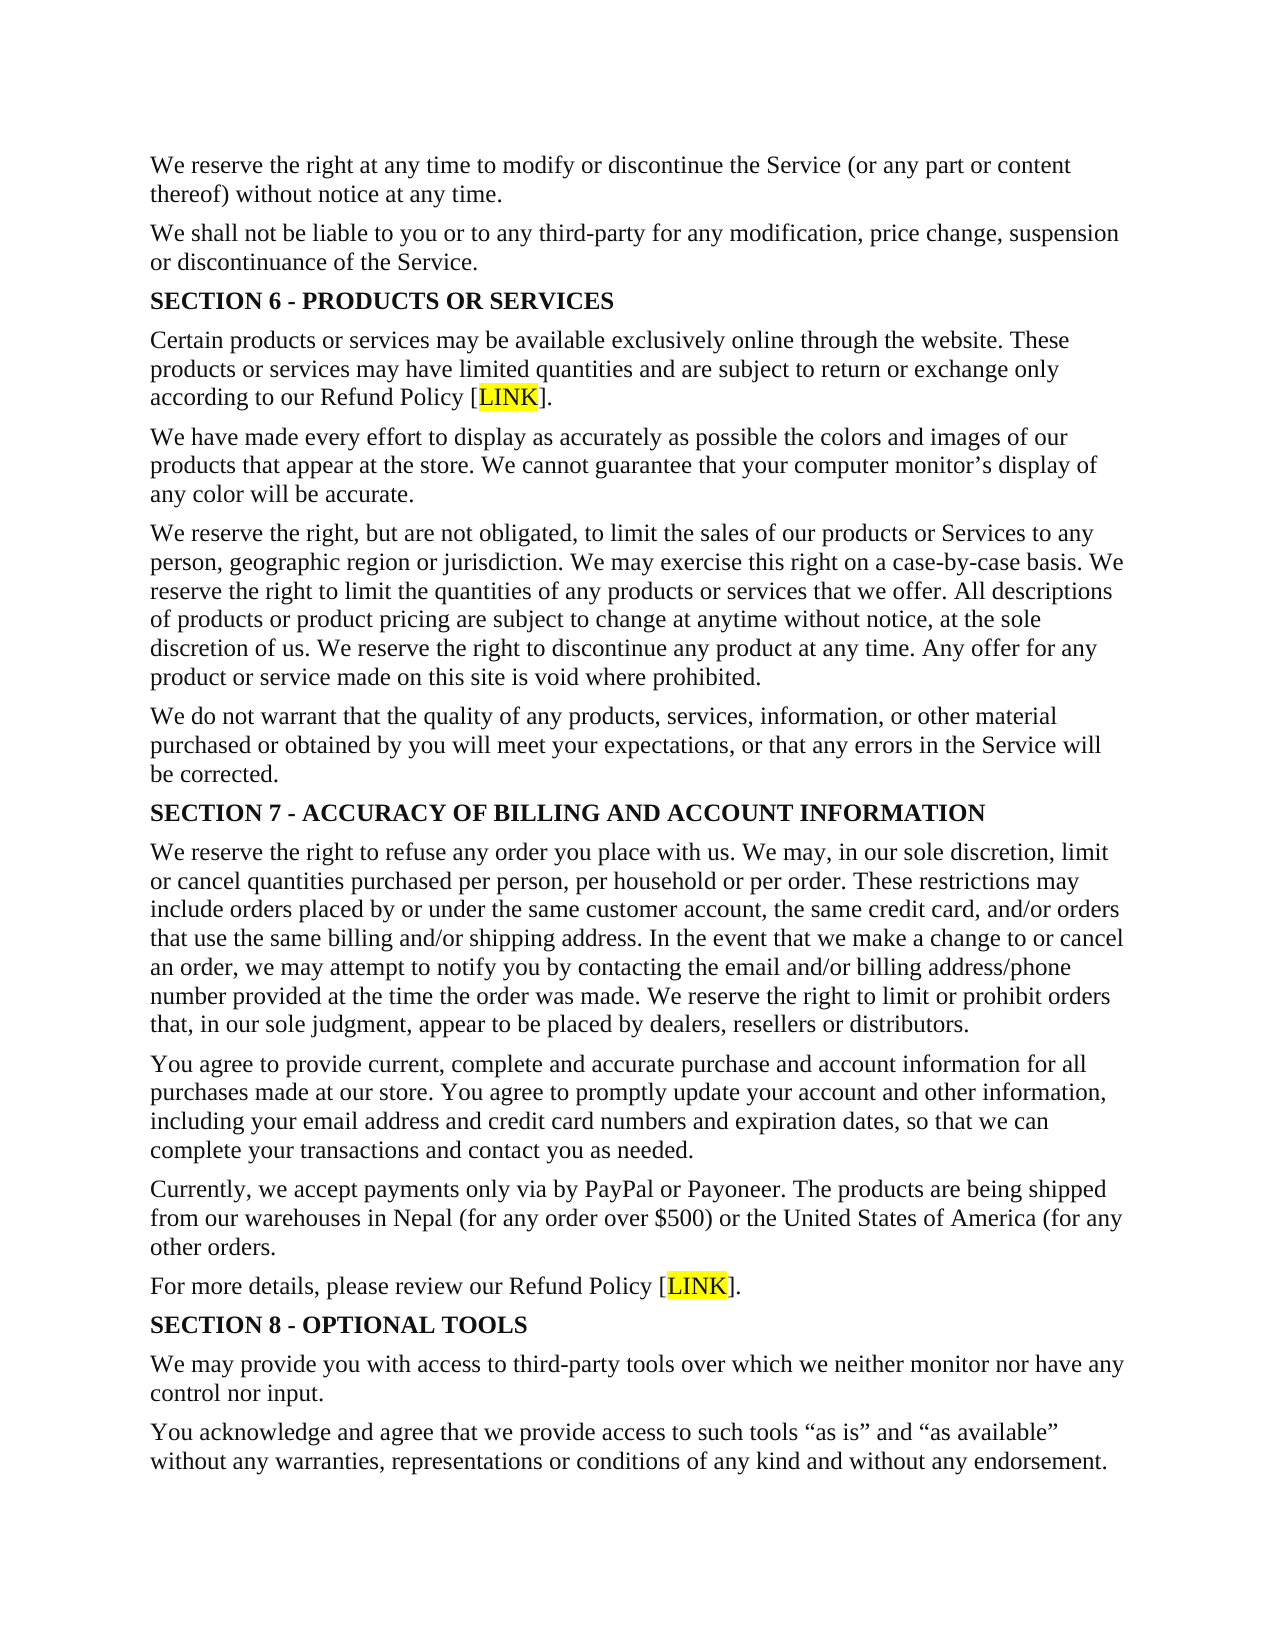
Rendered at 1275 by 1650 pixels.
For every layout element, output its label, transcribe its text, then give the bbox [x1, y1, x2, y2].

text We may provide you with access to third-party tools over which we neither monitor nor have any control nor input. [150, 1349, 1125, 1407]
text Certain products or services may be available exclusively online through the website. These products or services may have limited quantities and are subject to return or exchange only according to our Refund Policy [LINK]. [150, 325, 1125, 411]
text We reserve the right, but are not obligated, to limit the sales of our products or Services to any person, geographic region or jurisdiction. We may exercise this right on a case-by-case basis. We reserve the right to limit the quantities of any products or services that we offer. All descriptions of products or product pricing are subject to change at anytime without notice, at the sole discretion of us. We reserve the right to discontinue any product at any time. Any offer for any product or service made on this site is void where prohibited. [150, 518, 1125, 691]
text SECTION 8 - OPTIONAL TOOLS [150, 1310, 1125, 1339]
text We reserve the right at any time to modify or discontinue the Service (or any part or content thereof) without notice at any time. [150, 150, 1125, 207]
text We reserve the right to refuse any order you place with us. We may, in our sole discretion, limit or cancel quantities purchased per person, per household or per order. These restrictions may include orders placed by or under the same customer account, the same credit card, and/or orders that use the same billing and/or shipping address. In the event that we make a change to or cancel an order, we may attempt to notify you by contacting the email and/or billing address/phone number provided at the time the order was made. We reserve the right to limit or prohibit orders that, in our sole judgment, appear to be placed by dealers, resellers or distributors. [150, 837, 1125, 1038]
text For more details, please review our Refund Policy [LINK]. [150, 1271, 667, 1299]
text We have made every effort to display as accurately as possible the colors and images of our products that appear at the store. We cannot guarantee that your computer monitor’s display of any color will be accurate. [150, 422, 1125, 508]
text We do not warrant that the quality of any products, services, information, or other material purchased or obtained by you will meet your expectations, or that any errors in the Service will be corrected. [150, 701, 1125, 787]
text We shall not be liable to you or to any third-party for any modification, price change, suspension or discontinuance of the Service. [150, 218, 1125, 275]
text For more details, please review our Refund Policy [LINK]. [727, 1271, 1125, 1299]
text Currently, we accept payments only via by PayPal or Payoneer. The products are being shipped from our warehouses in Nepal (for any order over $500) or the United States of America (for any other orders. [150, 1174, 1125, 1260]
text You agree to provide current, complete and accurate purchase and account information for all purchases made at our store. You agree to promptly update your account and other information, including your email address and credit card numbers and expiration dates, so that we can complete your transactions and contact you as needed. [150, 1049, 1125, 1164]
text SECTION 6 - PRODUCTS OR SERVICES [150, 286, 1125, 314]
text SECTION 7 - ACCURACY OF BILLING AND ACCOUNT INFORMATION [150, 798, 1125, 827]
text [150, 1417, 1125, 1474]
